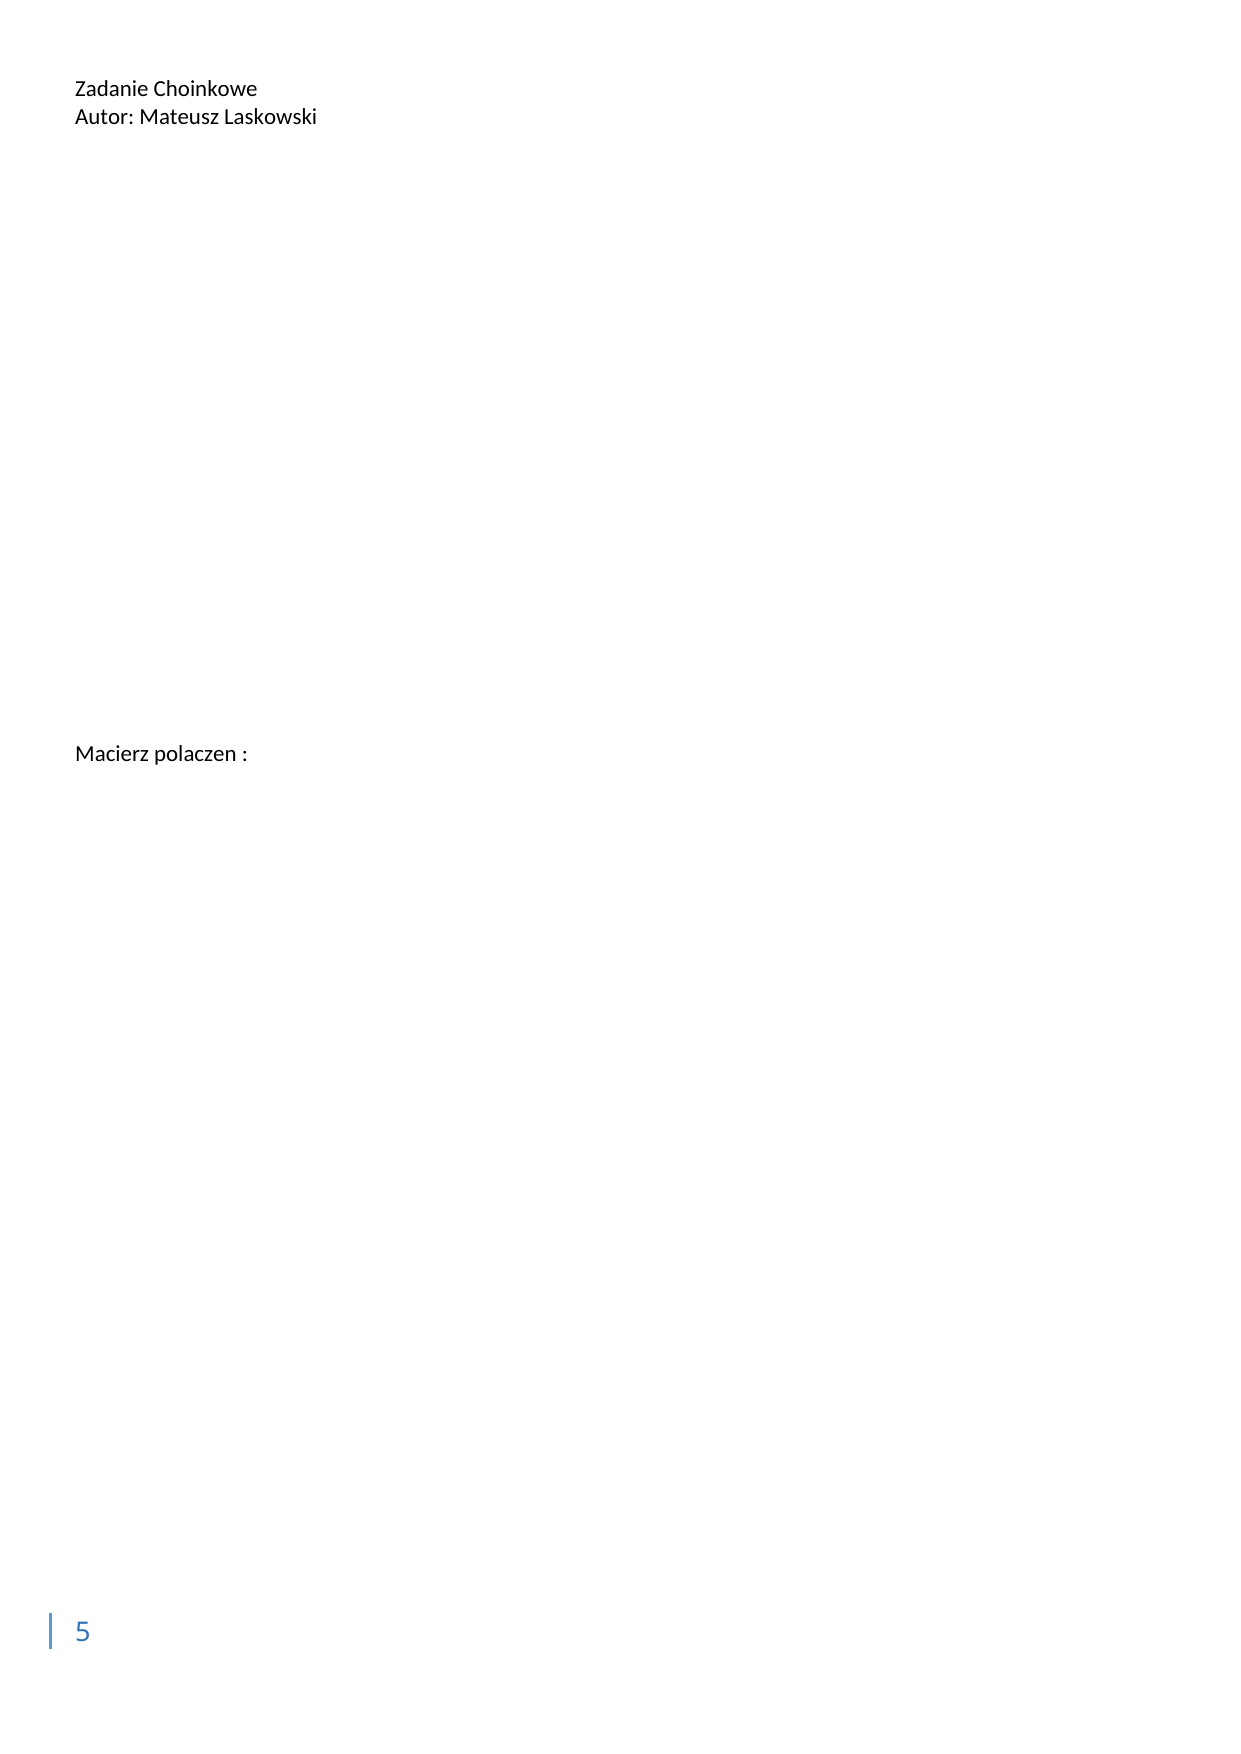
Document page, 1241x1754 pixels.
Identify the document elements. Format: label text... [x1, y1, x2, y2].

text Macierz polaczen : [75, 739, 1165, 767]
